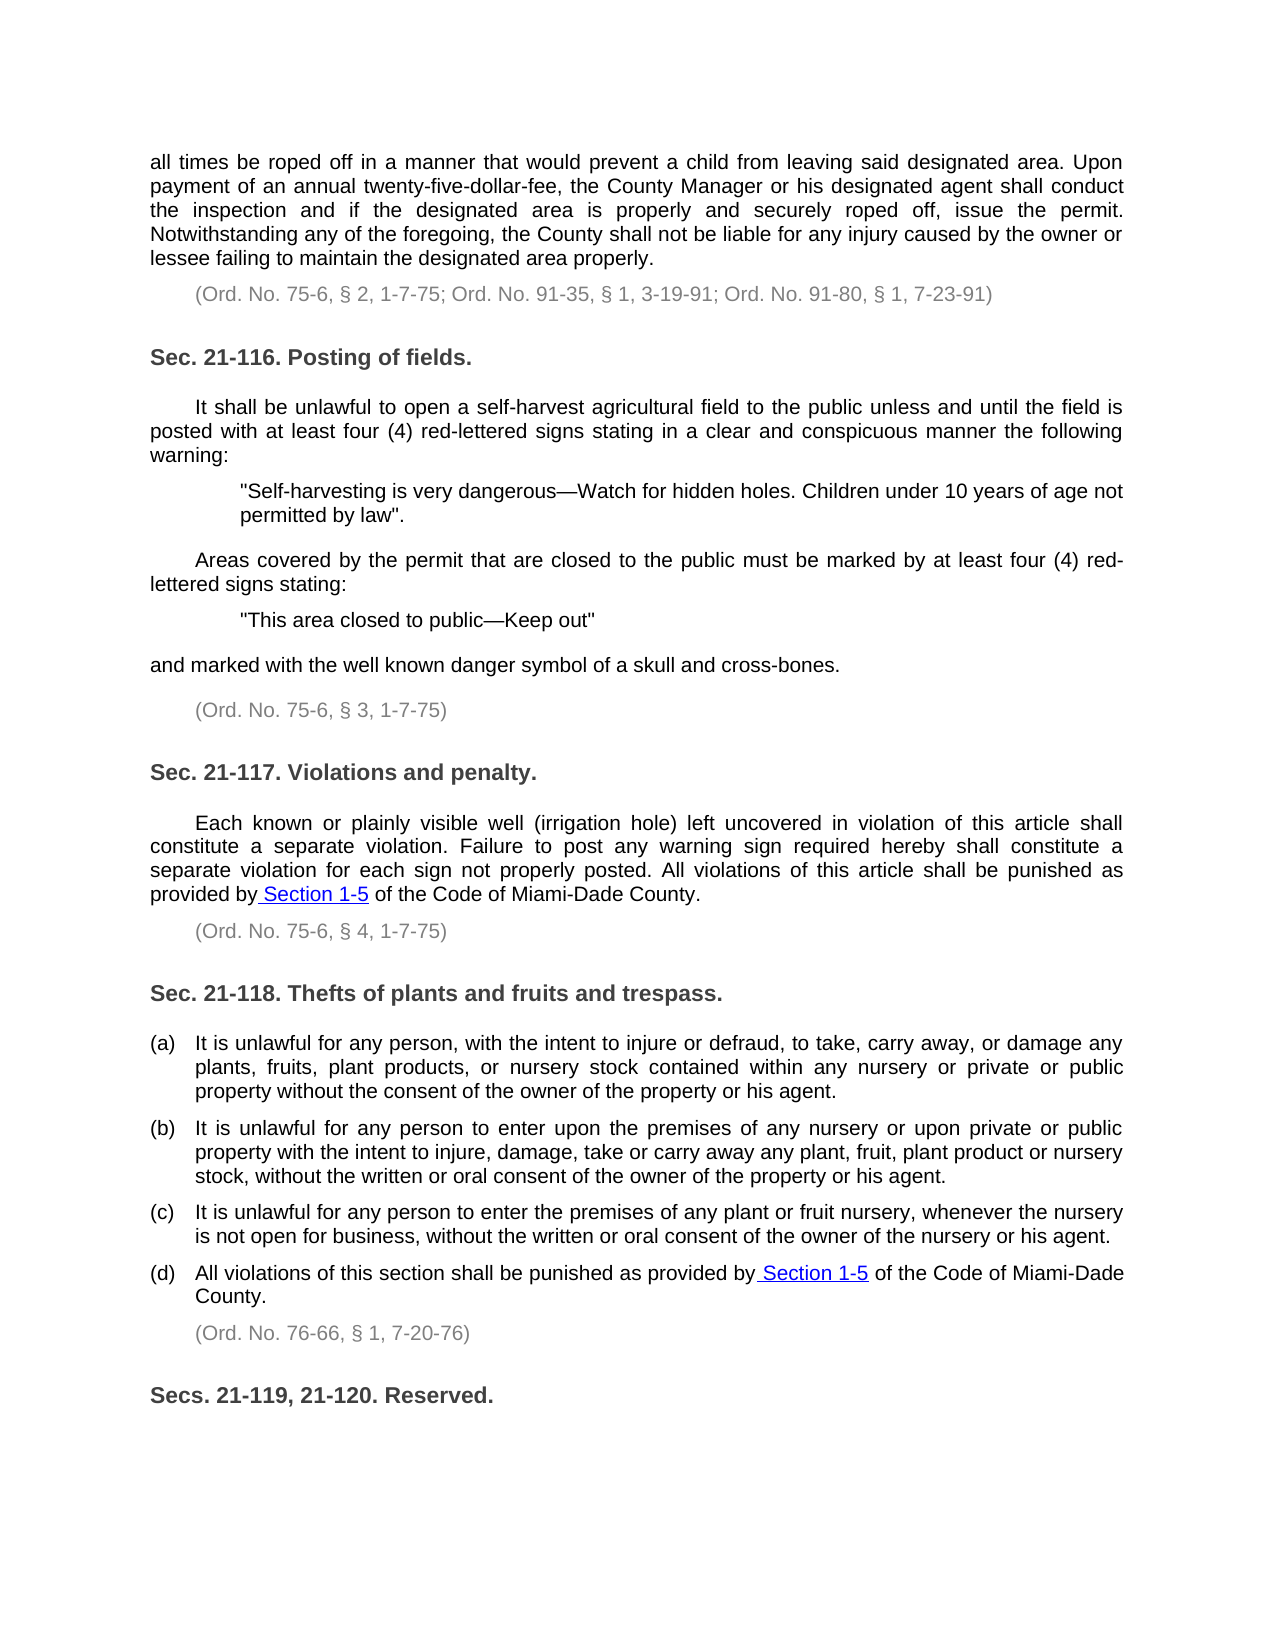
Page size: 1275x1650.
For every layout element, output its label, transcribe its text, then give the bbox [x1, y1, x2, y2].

list (b) It is unlawful for any person to enter upon the premises of any nursery or upon private or public property with the intent to injure, damage, take or carry away any plant, fruit, plant product or nursery stock, without the written or oral consent of the owner of the property or his agent. [150, 1116, 1125, 1187]
list (d) All violations of this section shall be punished as provided by Section 1-5 of the Code of Miami-Dade County. [150, 1260, 1125, 1308]
text Areas covered by the permit that are closed to the public must be marked by at least four (4) red-lettered signs stating: [150, 548, 1125, 596]
text Sec. 21-117. Violations and penalty. [150, 759, 1125, 786]
text (Ord. No. 75-6, § 3, 1-7-75) [195, 698, 1125, 722]
text Sec. 21-116. Posting of fields. [150, 344, 1125, 370]
text (Ord. No. 75-6, § 2, 1-7-75; Ord. No. 91-35, § 1, 3-19-91; Ord. No. 91-80, § 1, 7-23-91) [195, 282, 1125, 306]
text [150, 150, 1125, 270]
list (c) It is unlawful for any person to enter the premises of any plant or fruit nursery, whenever the nursery is not open for business, without the written or oral consent of the owner of the nursery or his agent. [150, 1200, 1125, 1248]
text It shall be unlawful to open a self-harvest agricultural field to the public unless and until the field is posted with at least four (4) red-lettered signs stating in a clear and conspicuous manner the following warning: [150, 395, 1125, 467]
list (a) It is unlawful for any person, with the intent to injure or defraud, to take, carry away, or damage any plants, fruits, plant products, or nursery stock contained within any nursery or private or public property without the consent of the owner of the property or his agent. [150, 1031, 1125, 1103]
text "This area closed to public—Keep out" [240, 608, 1125, 632]
text Sec. 21-118. Thefts of plants and fruits and trespass. [150, 980, 1125, 1007]
text Secs. 21-119, 21-120. Reserved. [150, 1382, 1125, 1409]
text (Ord. No. 76-66, § 1, 7-20-76) [195, 1321, 1125, 1345]
text (Ord. No. 75-6, § 4, 1-7-75) [195, 919, 1125, 943]
text and marked with the well known danger symbol of a skull and cross-bones. [150, 653, 1125, 677]
text Each known or plainly visible well (irrigation hole) left uncovered in violation of this article shall constitute a separate violation. Failure to post any warning sign required hereby shall constitute a separate violation for each sign not properly posted. All violations of this article shall be punished as provided by Section 1-5 of the Code of Miami-Dade County. [150, 810, 1125, 906]
text "Self-harvesting is very dangerous—Watch for hidden holes. Children under 10 years of age not permitted by law". [240, 479, 1125, 527]
